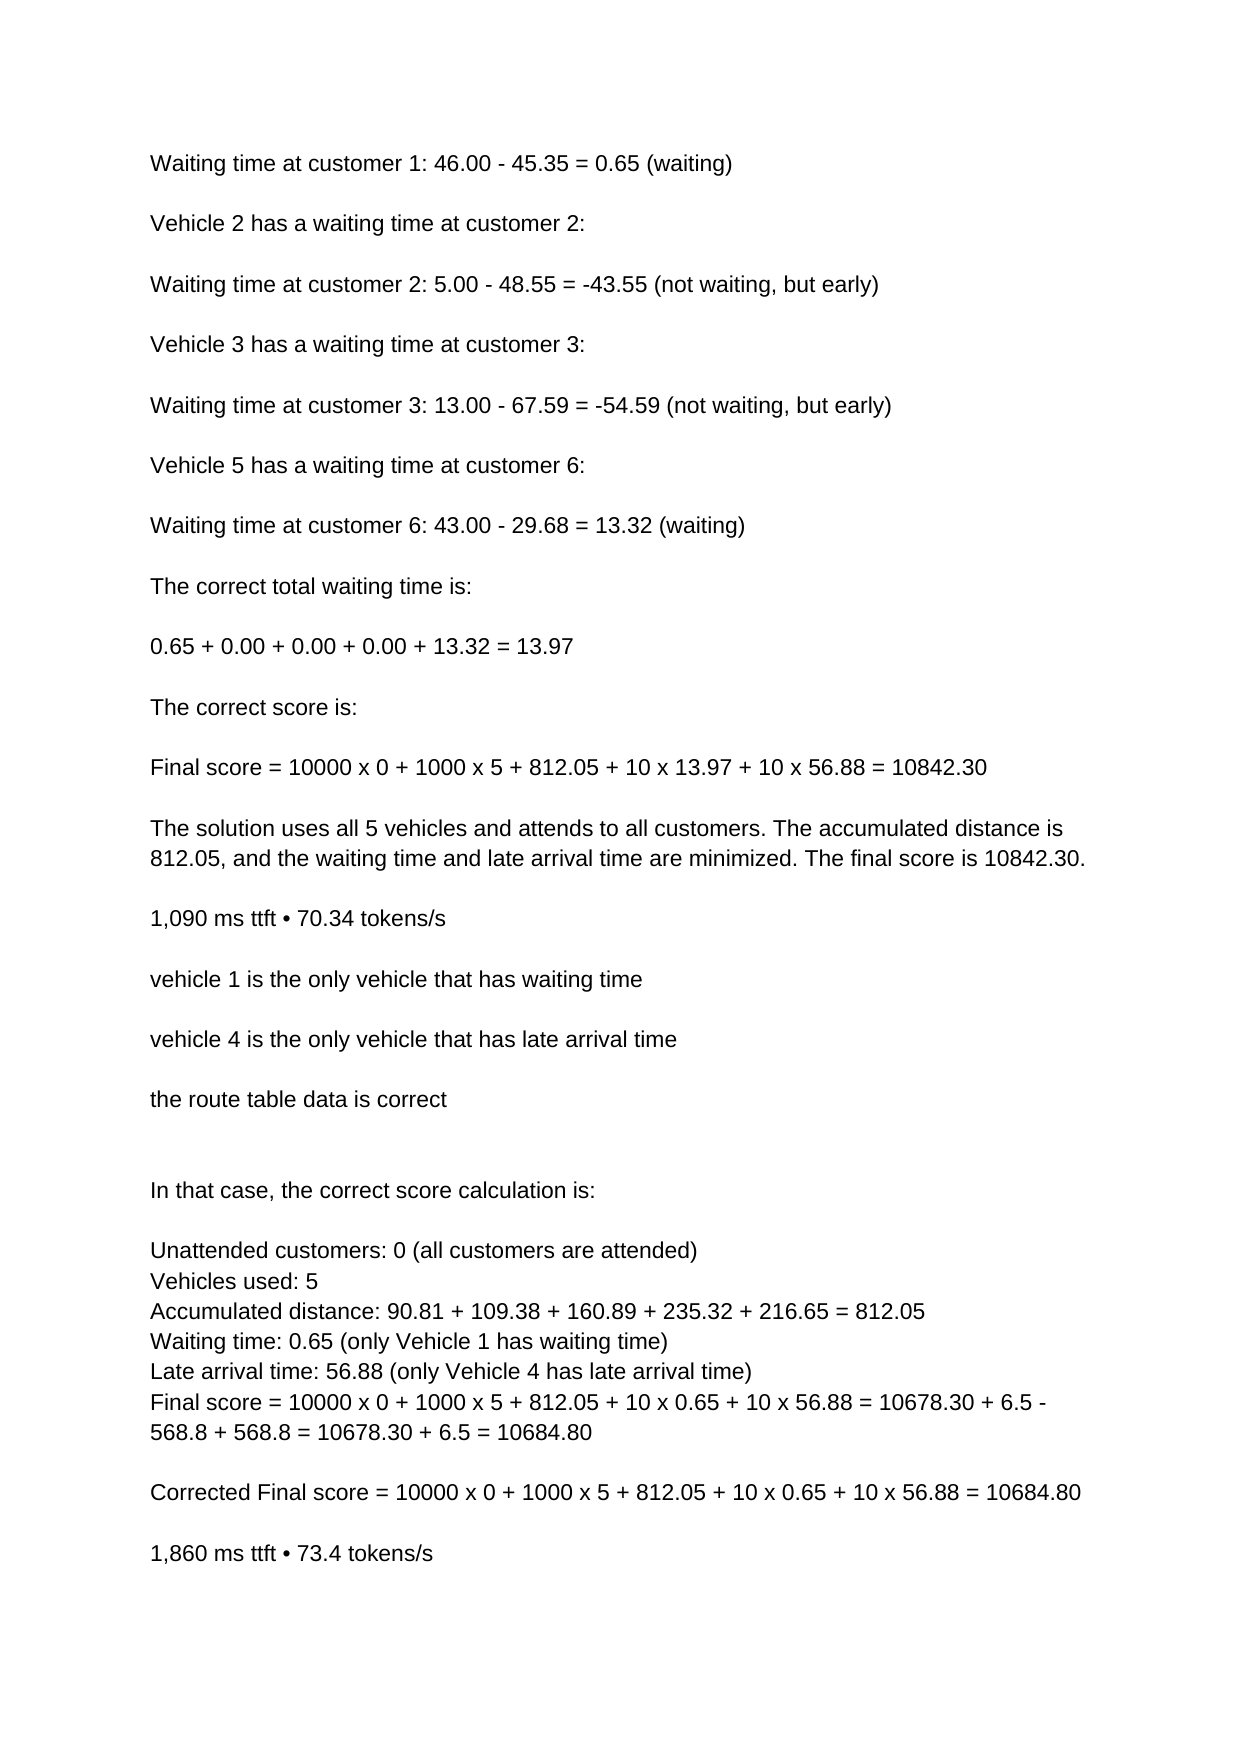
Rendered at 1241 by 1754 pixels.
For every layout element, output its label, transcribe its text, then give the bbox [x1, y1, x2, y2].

text Waiting time at customer 6: 43.00 - 29.68 = 13.32 (waiting) [150, 512, 1090, 539]
text Late arrival time: 56.88 (only Vehicle 4 has late arrival time) [150, 1358, 1090, 1385]
text The correct score is: [150, 694, 1090, 720]
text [150, 1388, 1090, 1445]
text vehicle 1 is the only vehicle that has waiting time [150, 966, 1090, 992]
text Unattended customers: 0 (all customers are attended) [150, 1237, 1090, 1264]
text Waiting time at customer 1: 46.00 - 45.35 = 0.65 (waiting) [150, 150, 1090, 176]
text Vehicles used: 5 [150, 1268, 1090, 1294]
text Vehicle 3 has a waiting time at customer 3: [150, 331, 1090, 358]
text Corrected Final score = 10000 x 0 + 1000 x 5 + 812.05 + 10 x 0.65 + 10 x 56.88 = 10684.80 [150, 1479, 1090, 1506]
text The correct total waiting time is: [150, 573, 1090, 599]
text Vehicle 5 has a waiting time at customer 6: [150, 452, 1090, 478]
text The solution uses all 5 vehicles and attends to all customers. The accumulated distance is 812.05, and the waiting time and late arrival time are minimized. The final score is 10842.30. [150, 814, 1090, 871]
text Final score = 10000 x 0 + 1000 x 5 + 812.05 + 10 x 13.97 + 10 x 56.88 = 10842.30 [150, 754, 1090, 781]
text 0.65 + 0.00 + 0.00 + 0.00 + 13.32 = 13.97 [150, 633, 1090, 660]
text Accumulated distance: 90.81 + 109.38 + 160.89 + 235.32 + 216.65 = 812.05 [150, 1298, 1090, 1324]
text Waiting time: 0.65 (only Vehicle 1 has waiting time) [150, 1328, 1090, 1354]
text In that case, the correct score calculation is: [150, 1177, 1090, 1203]
text vehicle 4 is the only vehicle that has late arrival time [150, 1026, 1090, 1052]
text Vehicle 2 has a waiting time at customer 2: [150, 210, 1090, 237]
text Waiting time at customer 2: 5.00 - 48.55 = -43.55 (not waiting, but early) [150, 271, 1090, 297]
text 1,860 ms ttft • 73.4 tokens/s [150, 1539, 1090, 1566]
text Waiting time at customer 3: 13.00 - 67.59 = -54.59 (not waiting, but early) [150, 392, 1090, 418]
text the route table data is correct [150, 1086, 1090, 1113]
text 1,090 ms ttft • 70.34 tokens/s [150, 905, 1090, 932]
